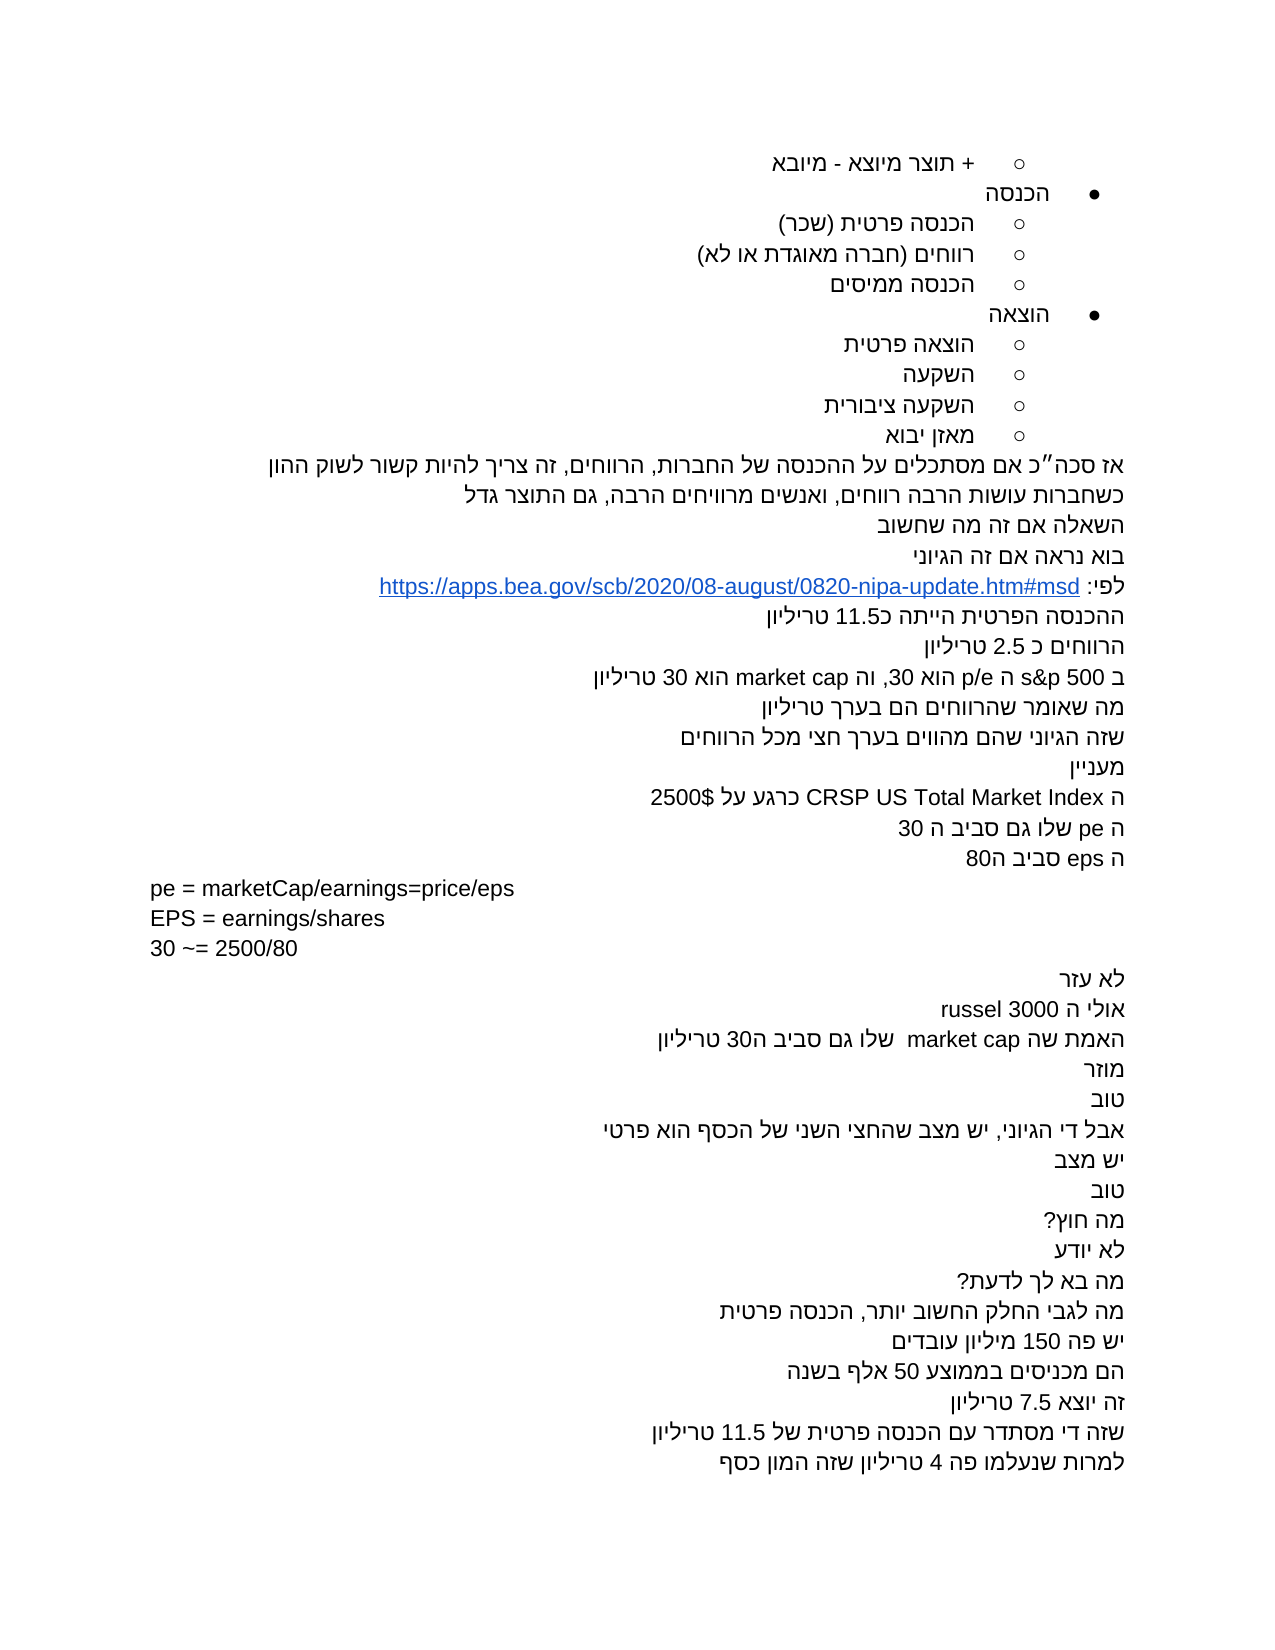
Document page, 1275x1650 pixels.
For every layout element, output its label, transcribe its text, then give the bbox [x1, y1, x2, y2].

text ההכנסה הפרטית הייתה כ11.5 טריליון [150, 603, 1125, 629]
text השאלה אם זה מה שחשוב [150, 512, 1125, 539]
text בוא נראה אם זה הגיוני [150, 543, 1125, 569]
text לא עזר [150, 966, 1125, 992]
text למרות שנעלמו פה 4 טריליון שזה המון כסף [150, 1449, 1125, 1475]
list הכנסה [150, 180, 1087, 207]
text זה יוצא 7.5 טריליון [150, 1388, 1125, 1415]
text pe = marketCap/earnings=price/eps [150, 875, 1125, 901]
text ב s&p 500 ה p/e הוא 30, וה market cap הוא 30 טריליון [150, 663, 1125, 690]
text מה שאומר שהרווחים הם בערך טריליון [150, 694, 1125, 720]
text שזה די מסתדר עם הכנסה פרטית של 11.5 טריליון [150, 1419, 1125, 1445]
text לא יודע [150, 1237, 1125, 1264]
text מה בא לך לדעת? [150, 1268, 1125, 1294]
list הכנסה פרטית (שכר) [150, 210, 1012, 237]
text מעניין [150, 754, 1125, 781]
text הם מכניסים בממוצע 50 אלף בשנה [150, 1358, 1125, 1385]
list השקעה [150, 361, 1012, 388]
list הוצאה [150, 301, 1087, 327]
text ה eps סביב ה80 [150, 845, 1125, 871]
list הוצאה פרטית [150, 331, 1012, 358]
list השקעה ציבורית [150, 392, 1012, 418]
list + תוצר מיוצא - מיובא [150, 150, 1012, 176]
text EPS = earnings/shares [150, 905, 1125, 932]
text יש מצב [150, 1147, 1125, 1173]
text הרווחים כ 2.5 טריליון [150, 633, 1125, 660]
list מאזן יבוא [150, 422, 1012, 448]
text שזה הגיוני שהם מהווים בערך חצי מכל הרווחים [150, 724, 1125, 750]
text אז סכה״כ אם מסתכלים על ההכנסה של החברות, הרווחים, זה צריך להיות קשור לשוק ההון [150, 452, 1125, 478]
text מה חוץ? [150, 1207, 1125, 1234]
text כשחברות עושות הרבה רווחים, ואנשים מרוויחים הרבה, גם התוצר גדל [150, 482, 1125, 509]
text אבל די הגיוני, יש מצב שהחצי השני של הכסף הוא פרטי [150, 1117, 1125, 1143]
list רווחים (חברה מאוגדת או לא) [150, 241, 1012, 267]
text לפי: https://apps.bea.gov/scb/2020/08-august/0820-nipa-update.htm#msd [150, 573, 1125, 599]
text מוזר [150, 1056, 1125, 1083]
text 30 ~= 2500/80 [150, 935, 1125, 962]
text יש פה 150 מיליון עובדים [150, 1328, 1125, 1354]
text טוב [150, 1177, 1125, 1203]
text מה לגבי החלק החשוב יותר, הכנסה פרטית [150, 1298, 1125, 1324]
text אולי ה russel 3000 [150, 996, 1125, 1022]
text ה pe שלו גם סביב ה 30 [150, 814, 1125, 841]
text ה CRSP US Total Market Index כרגע על 2500$ [150, 784, 1125, 811]
text טוב [150, 1086, 1125, 1113]
text האמת שה market cap שלו גם סביב ה30 טריליון [150, 1026, 1125, 1052]
list הכנסה ממיסים [150, 271, 1012, 297]
